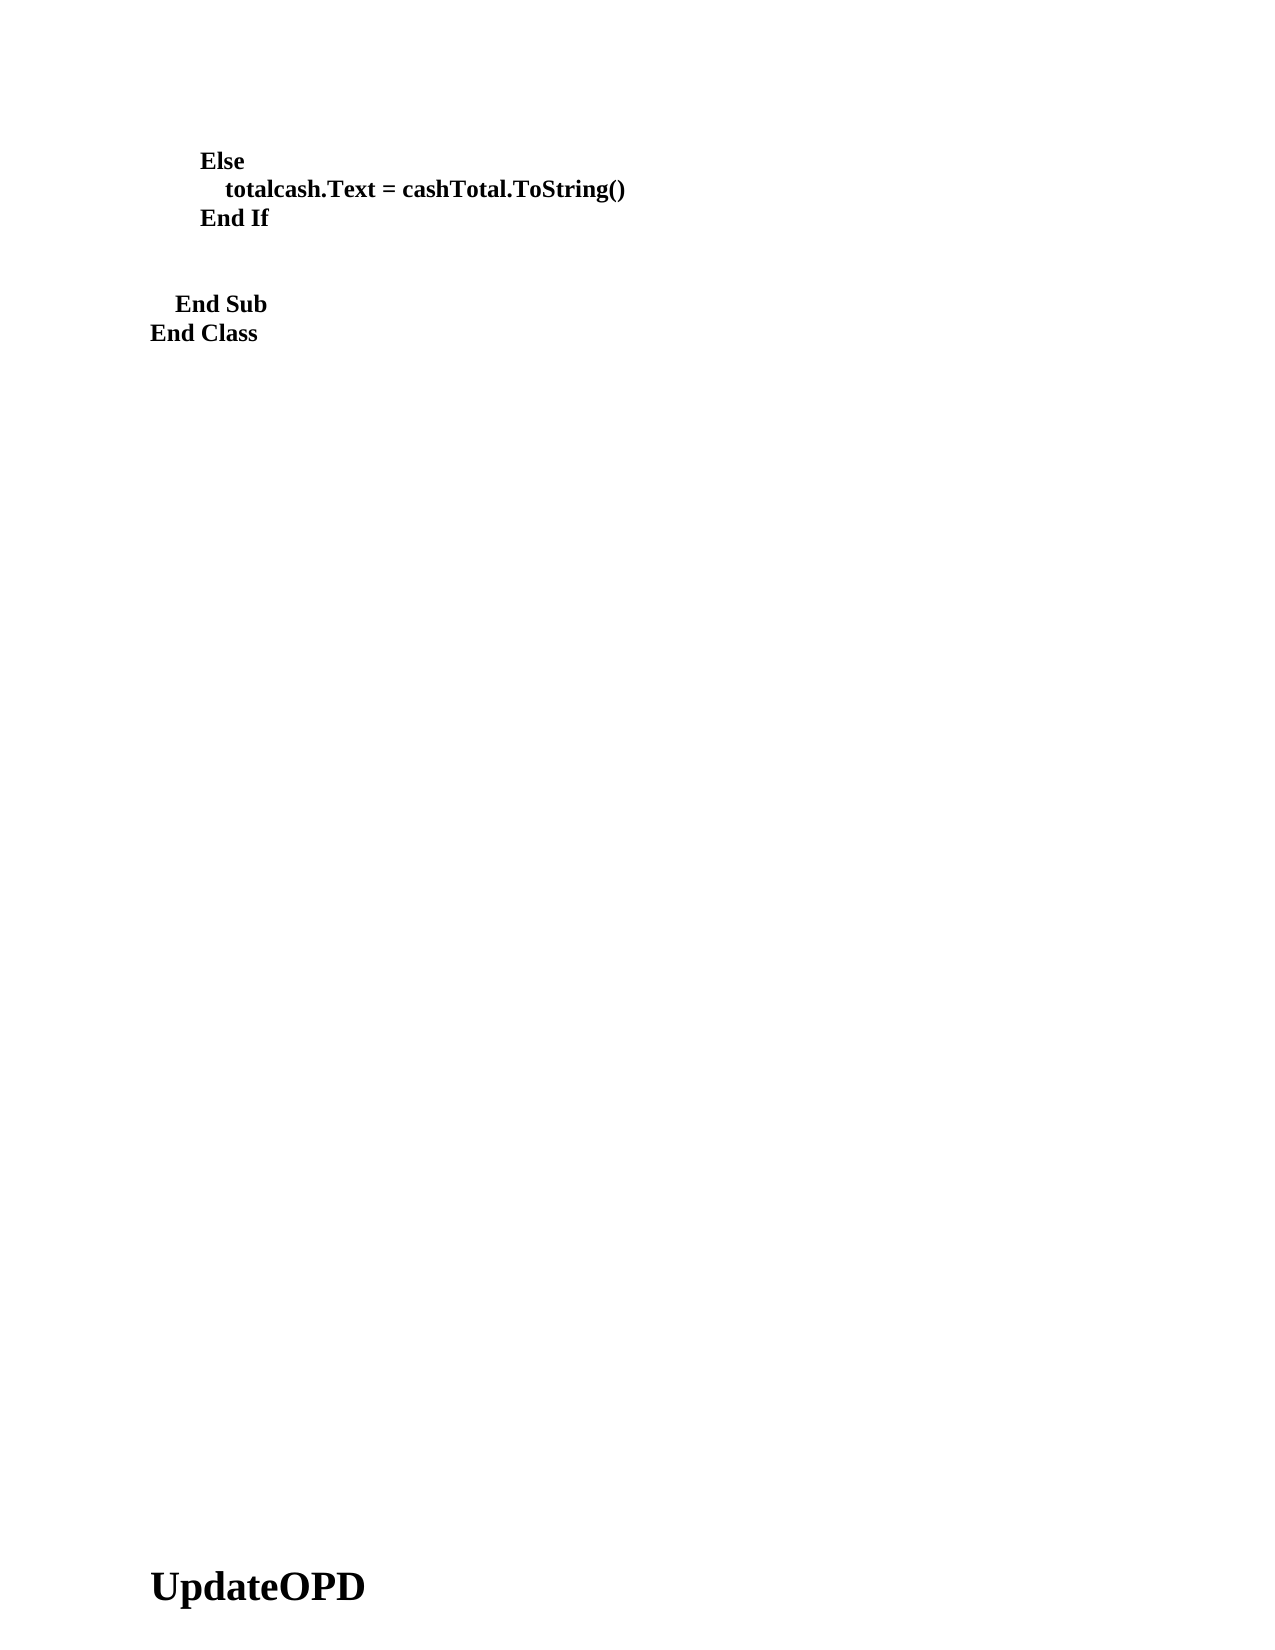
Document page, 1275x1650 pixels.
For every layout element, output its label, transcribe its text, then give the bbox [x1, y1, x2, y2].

text totalcash.Text = cashTotal.ToString() [150, 174, 1200, 203]
subtitle UpdateOPD [150, 1562, 1127, 1610]
text End Sub [150, 289, 1200, 318]
text End Class [150, 318, 1200, 347]
text Else [150, 146, 1200, 174]
text End If [150, 203, 1200, 232]
